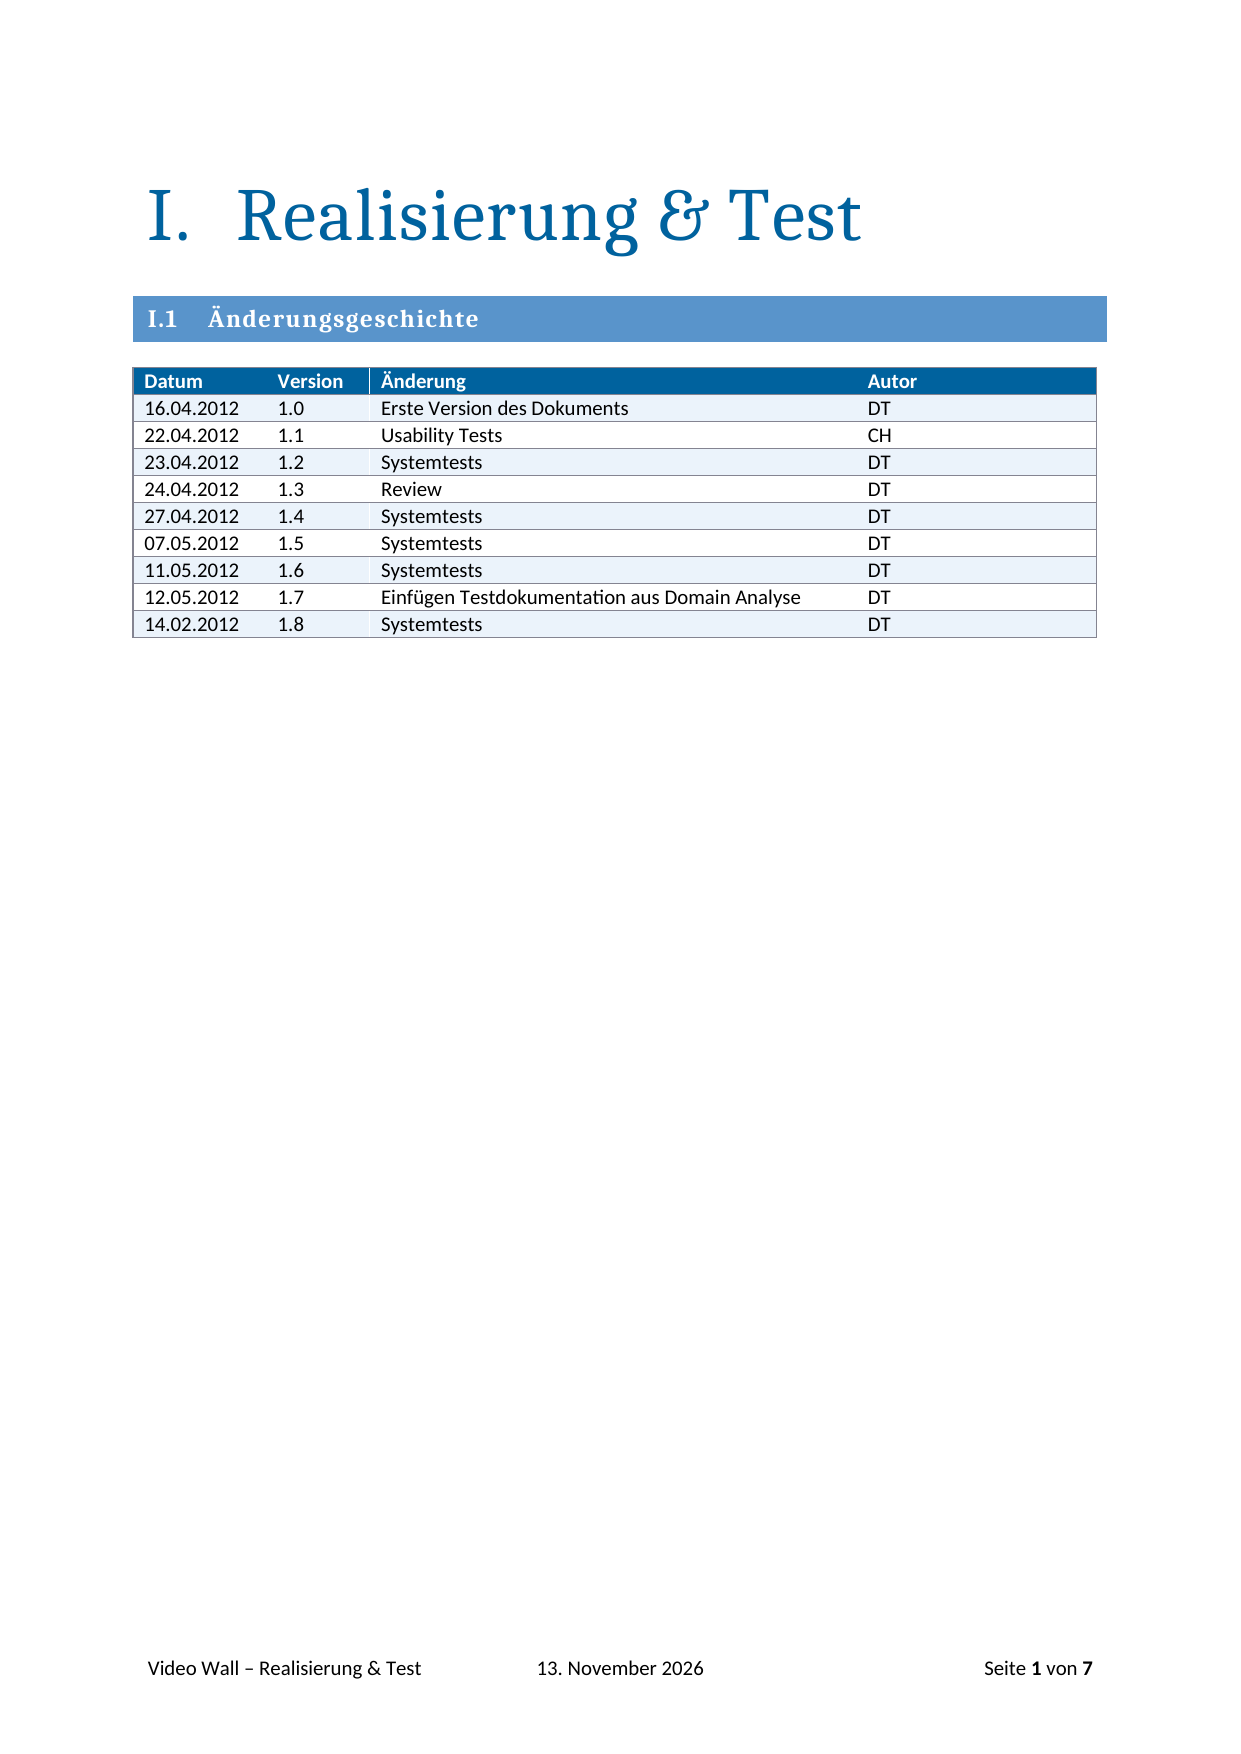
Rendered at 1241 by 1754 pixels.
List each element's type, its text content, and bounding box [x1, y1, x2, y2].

table_cell DT [856, 476, 1096, 502]
table_cell 1.1 [266, 422, 369, 448]
table_cell 16.04.2012 [134, 395, 266, 421]
table_header Autor [856, 368, 1096, 394]
table_cell 22.04.2012 [134, 422, 266, 448]
table_cell 27.04.2012 [134, 503, 266, 529]
table_cell 1.0 [266, 395, 369, 421]
table_cell Systemtests [370, 530, 856, 556]
table_header Änderung [370, 368, 856, 394]
subtitle Änderungsgeschichte [139, 303, 1101, 336]
table_cell Einfügen Testdokumentation aus Domain Analyse [370, 584, 856, 609]
table_cell DT [856, 611, 1096, 637]
table_cell DT [856, 449, 1096, 475]
table_cell 1.8 [266, 611, 369, 637]
table_cell DT [856, 584, 1096, 609]
table_cell DT [856, 530, 1096, 556]
table_cell 1.4 [266, 503, 369, 529]
table_cell Systemtests [370, 557, 856, 583]
table_cell Usability Tests [370, 422, 856, 448]
table_cell Review [370, 476, 856, 502]
table_cell 12.05.2012 [134, 584, 266, 609]
table_cell 11.05.2012 [134, 557, 266, 583]
table_cell 24.04.2012 [134, 476, 266, 502]
table_cell DT [856, 557, 1096, 583]
subtitle Realisierung & Test [148, 173, 1093, 259]
table_cell 23.04.2012 [134, 449, 266, 475]
table_cell DT [856, 503, 1096, 529]
table_cell 1.5 [266, 530, 369, 556]
table_cell 14.02.2012 [134, 611, 266, 637]
table_cell Erste Version des Dokuments [370, 395, 856, 421]
table_cell Systemtests [370, 449, 856, 475]
table_cell 1.3 [266, 476, 369, 502]
table_cell CH [856, 422, 1096, 448]
table_cell Systemtests [370, 503, 856, 529]
table_cell Systemtests [370, 611, 856, 637]
table_cell 1.2 [266, 449, 369, 475]
table_cell DT [856, 395, 1096, 421]
table_header Version [266, 368, 369, 394]
table_header Datum [134, 368, 266, 394]
table_cell 1.7 [266, 584, 369, 609]
table_cell 07.05.2012 [134, 530, 266, 556]
table_cell 1.6 [266, 557, 369, 583]
